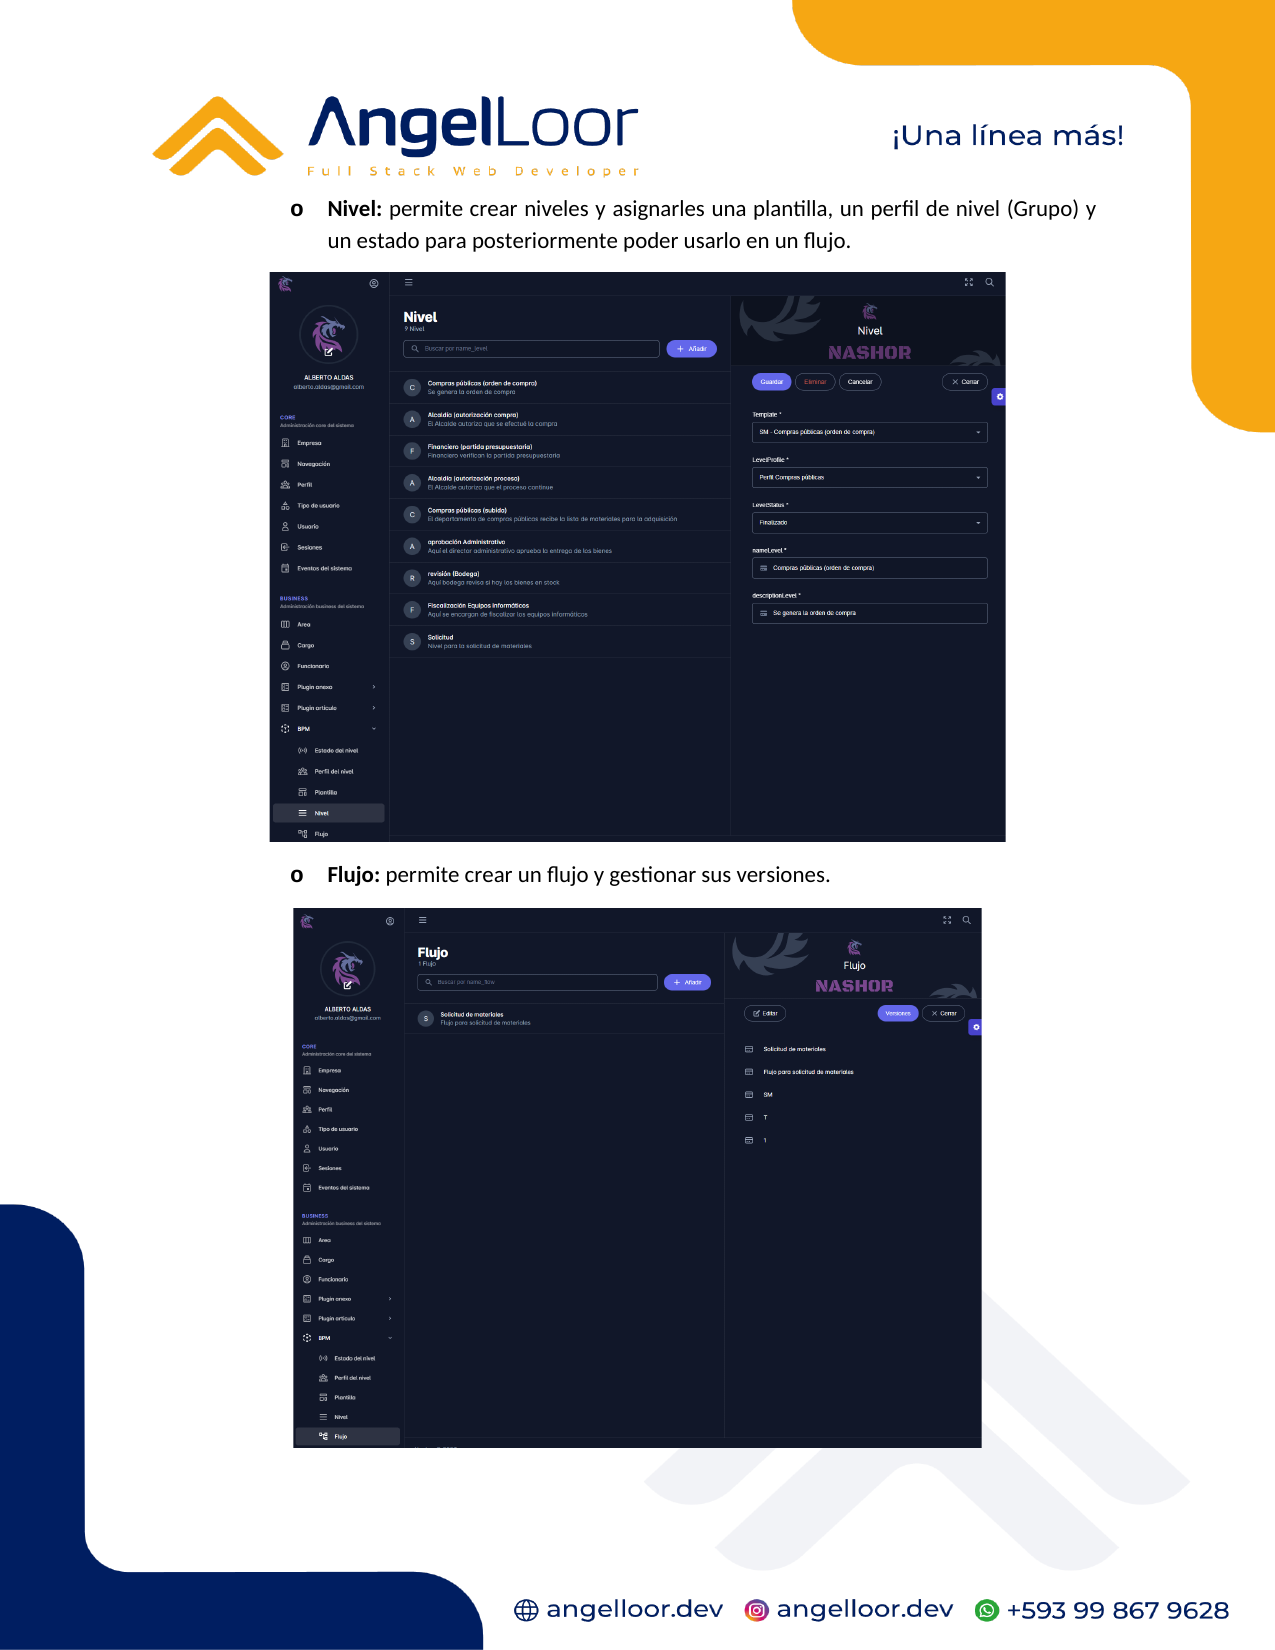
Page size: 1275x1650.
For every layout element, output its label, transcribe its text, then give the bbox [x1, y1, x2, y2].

list Nivel: permite crear niveles y asignarles una plantilla, un perfil de nivel (Grupo) y un estado para posteriormente poder usarlo en un flujo. [290, 194, 1098, 254]
list Flujo: permite crear un flujo y gestionar sus versiones. [290, 860, 1098, 889]
picture [0, 0, 1275, 1650]
